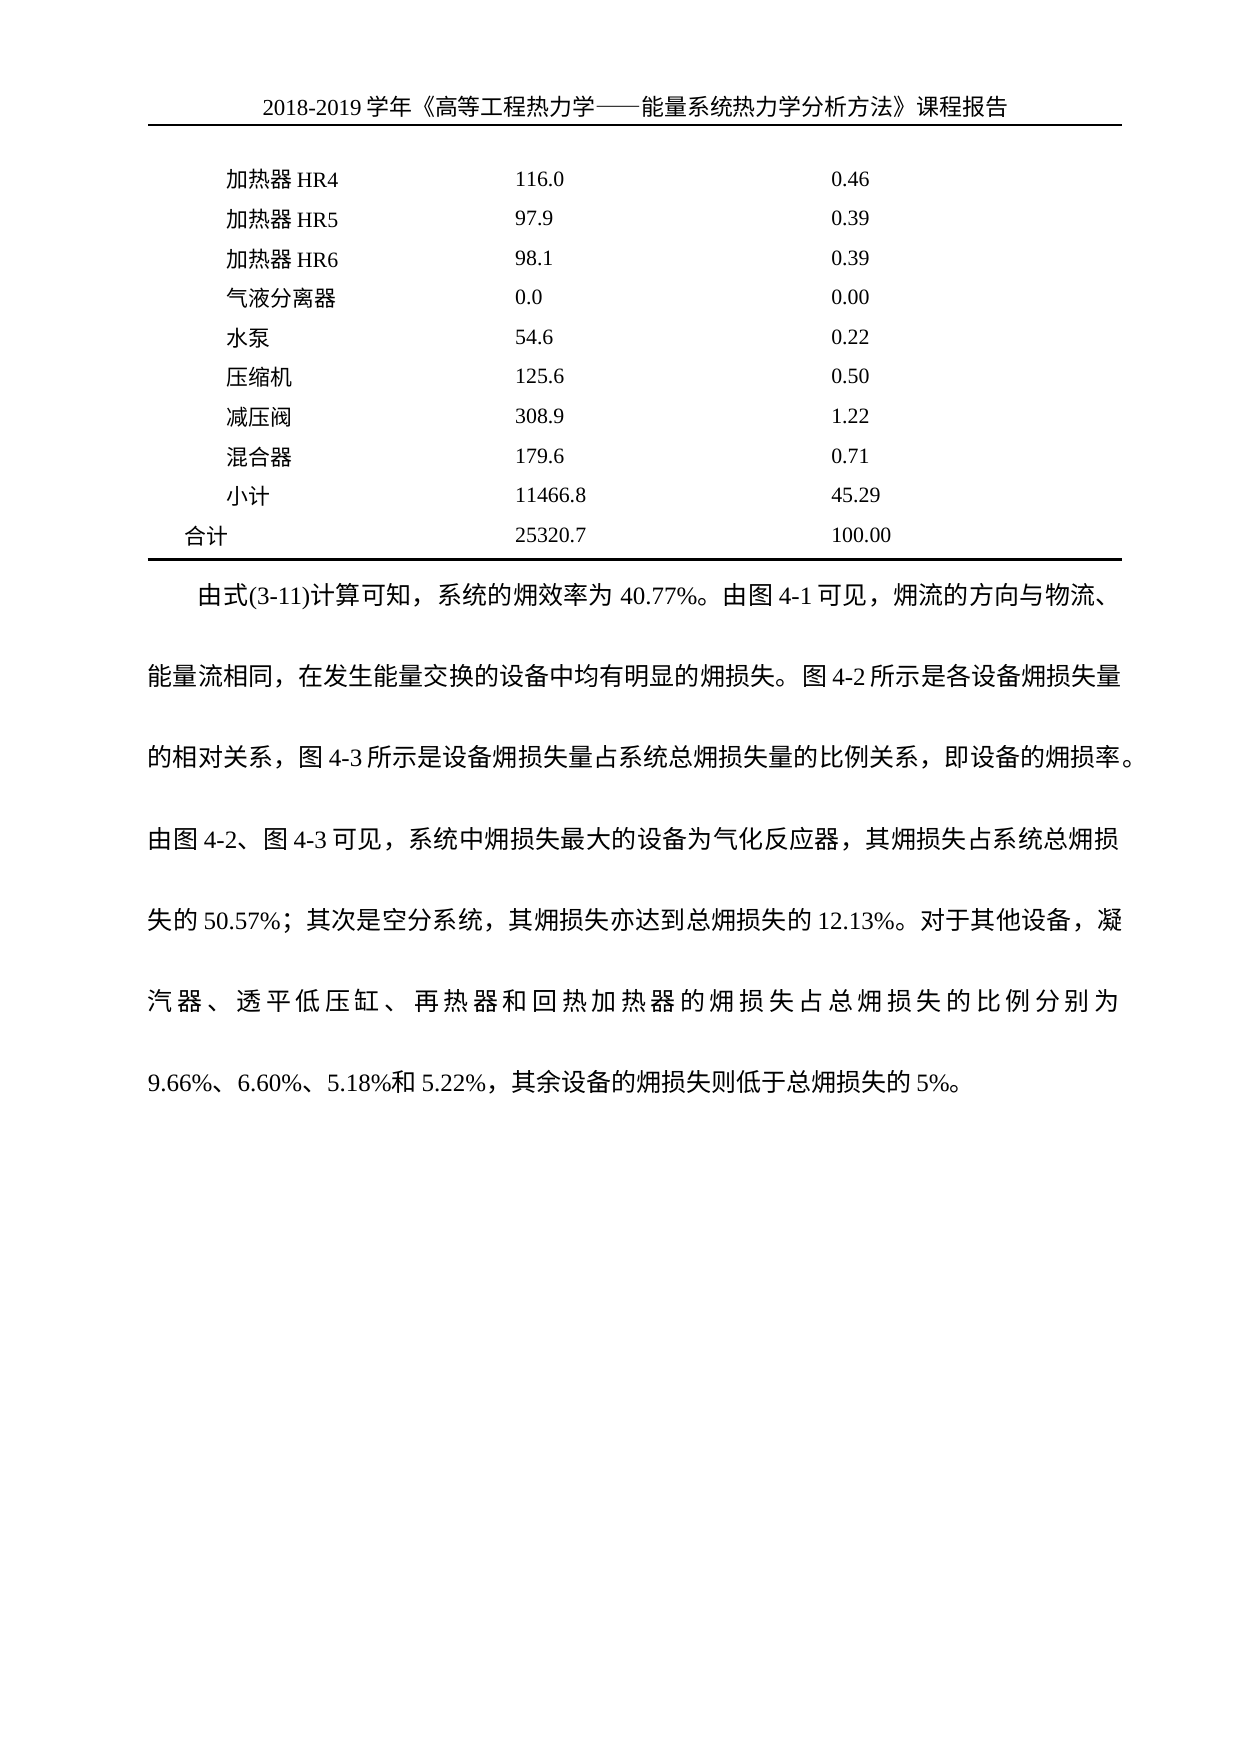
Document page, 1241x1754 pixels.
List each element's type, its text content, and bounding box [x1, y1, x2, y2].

table_cell 25320.7 [504, 518, 820, 558]
table_cell 0.46 [820, 162, 1122, 202]
table_cell 压缩机 [148, 360, 504, 399]
table_cell 0.22 [820, 320, 1122, 360]
table_cell 0.0 [504, 281, 820, 320]
table_cell 116.0 [504, 162, 820, 202]
table_cell 45.29 [820, 479, 1122, 518]
table_cell 加热器HR5 [148, 202, 504, 241]
table_cell 0.50 [820, 360, 1122, 399]
table_cell 97.9 [504, 202, 820, 241]
table_cell 0.71 [820, 439, 1122, 479]
table_cell 气液分离器 [148, 281, 504, 320]
table_cell 54.6 [504, 320, 820, 360]
table_cell 水泵 [148, 320, 504, 360]
table_cell 98.1 [504, 241, 820, 281]
table_cell 308.9 [504, 400, 820, 439]
table_cell 0.00 [820, 281, 1122, 320]
table_cell 减压阀 [148, 400, 504, 439]
table_cell 小计 [148, 479, 504, 518]
table_cell 11466.8 [504, 479, 820, 518]
table_cell 100.00 [820, 518, 1122, 558]
table_cell 加热器HR4 [148, 162, 504, 202]
table_cell 加热器HR6 [148, 241, 504, 281]
table_cell 125.6 [504, 360, 820, 399]
table_cell 1.22 [820, 400, 1122, 439]
table_cell 179.6 [504, 439, 820, 479]
table_cell 0.39 [820, 241, 1122, 281]
table_cell 0.39 [820, 202, 1122, 241]
table_cell 混合器 [148, 439, 504, 479]
text 由式(3-11)计算可知，系统的㶲效率为40.77%。由图4-1可见，㶲流的方向与物流、能量流相同，在发生能量交换的设备中均有明显的㶲损失。图4-2所示是各设备㶲损失量的相对关系，图4-3所示是设备㶲损失量占系统总㶲损失量的比例关系，即设备的㶲损率。由图4-2、图4-3可见，系统中㶲损失最大的设备为气化反应器，其㶲损失占系统总㶲损失的50.57%；其次是空分系统，其㶲损失亦达到总㶲损失的12.13%。对于其他设备，凝汽器、透平低压缸、再热器和回热加热器的㶲损失占总㶲损失的比例分别为9.66%、6.60%、5.18%和5.22%，其余设备的㶲损失则低于总㶲损失的5%。 [148, 561, 1122, 1113]
table_cell 合计 [148, 518, 504, 558]
